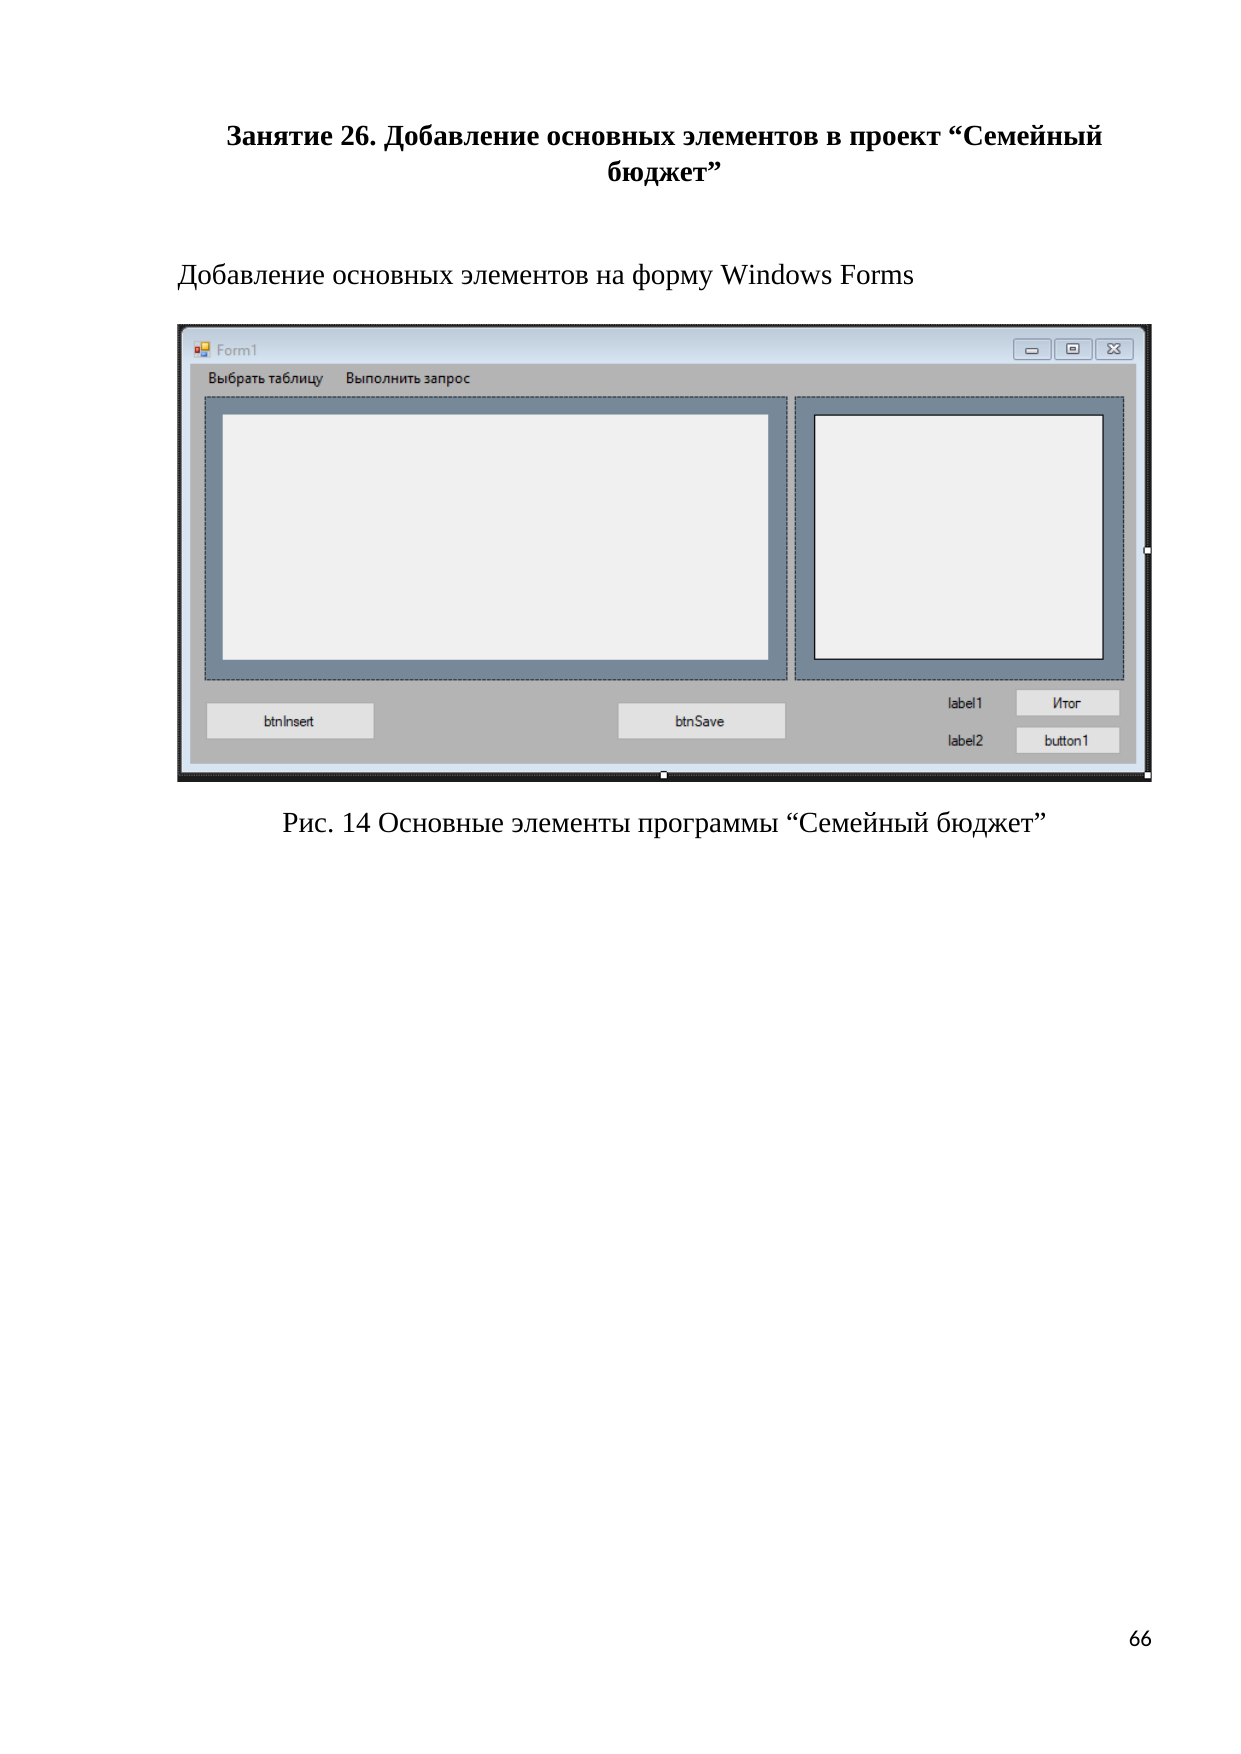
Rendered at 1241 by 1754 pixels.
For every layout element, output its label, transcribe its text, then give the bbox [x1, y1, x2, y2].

subtitle Занятие 26. Добавление основных элементов в проект “Семейный бюджет” [177, 118, 1152, 188]
picture [177, 324, 1152, 782]
text Добавление основных элементов на форму Windows Forms [177, 257, 1152, 291]
text Рис. 14 Основные элементы программы “Семейный бюджет” [177, 805, 1152, 839]
